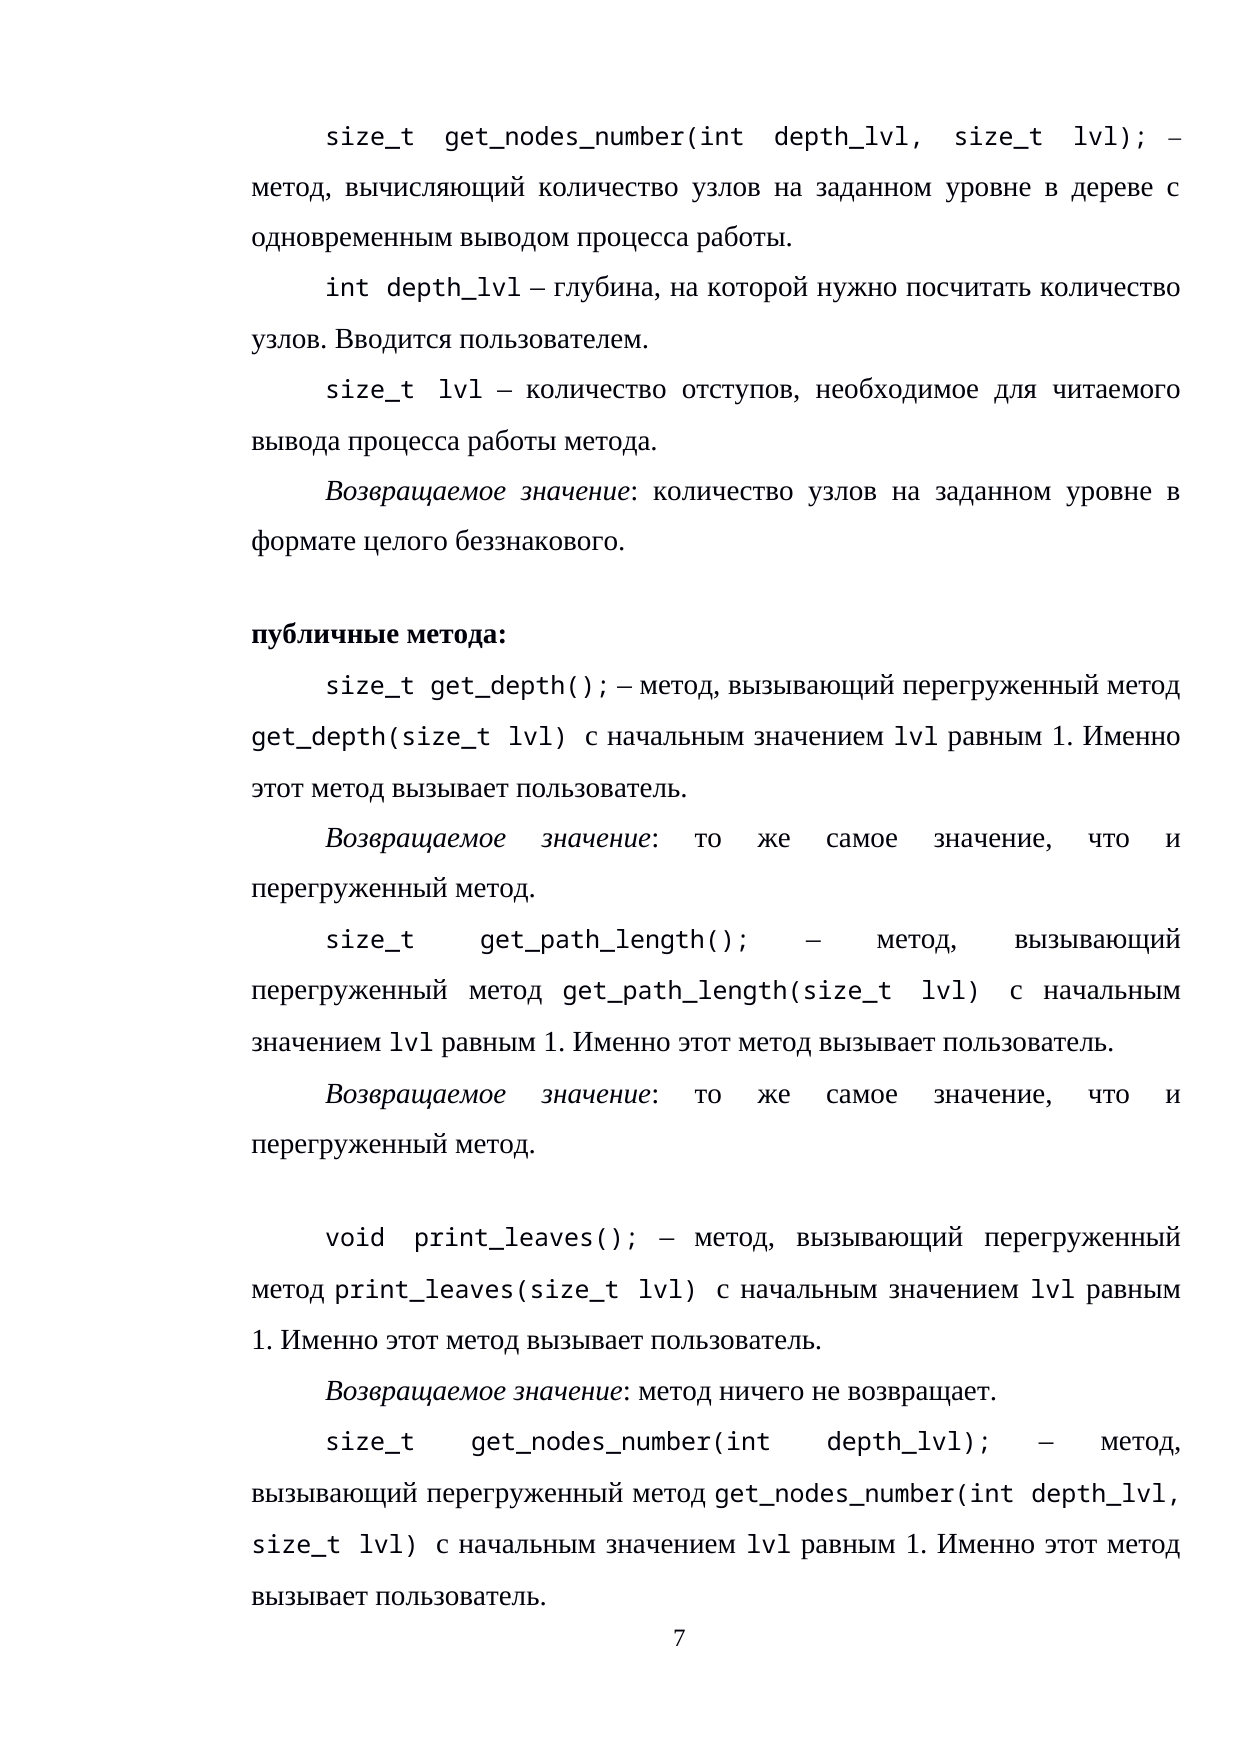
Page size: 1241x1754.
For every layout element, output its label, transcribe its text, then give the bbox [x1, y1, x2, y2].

text size_t get_nodes_number(int depth_lvl, size_t lvl); – метод, вычисляющий количество узлов на заданном уровне в дереве с одновременным выводом процесса работы. [251, 118, 1181, 253]
text void print_leaves(); – метод, вызывающий перегруженный метод print_leaves(size_t lvl) с начальным значением lvl равным 1. Именно этот метод вызывает пользователь. [251, 1219, 1181, 1356]
text size_t get_path_length(); – метод, вызывающий перегруженный метод get_path_length(size_t lvl) с начальным значением lvl равным 1. Именно этот метод вызывает пользователь. [251, 921, 1181, 1058]
text size_t get_depth(); – метод, вызывающий перегруженный метод get_depth(size_t lvl) с начальным значением lvl равным 1. Именно этот метод вызывает пользователь. [251, 667, 1181, 803]
text int depth_lvl – глубина, на которой нужно посчитать количество узлов. Вводится пользователем. [251, 269, 1181, 354]
text Возвращаемое значение: метод ничего не возвращает. [177, 1373, 1181, 1406]
text Возвращаемое значение: то же самое значение, что и перегруженный метод. [251, 820, 1181, 904]
text публичные метода: [177, 617, 1181, 650]
text size_t get_nodes_number(int depth_lvl); – метод, вызывающий перегруженный метод get_nodes_number(int depth_lvl, size_t lvl) с начальным значением lvl равным 1. Именно этот метод вызывает пользователь. [251, 1423, 1181, 1611]
text Возвращаемое значение: то же самое значение, что и перегруженный метод. [251, 1076, 1181, 1160]
text size_t lvl – количество отступов, необходимое для читаемого вывода процесса работы метода. [251, 371, 1181, 456]
text Возвращаемое значение: количество узлов на заданном уровне в формате целого беззнакового. [251, 473, 1181, 557]
